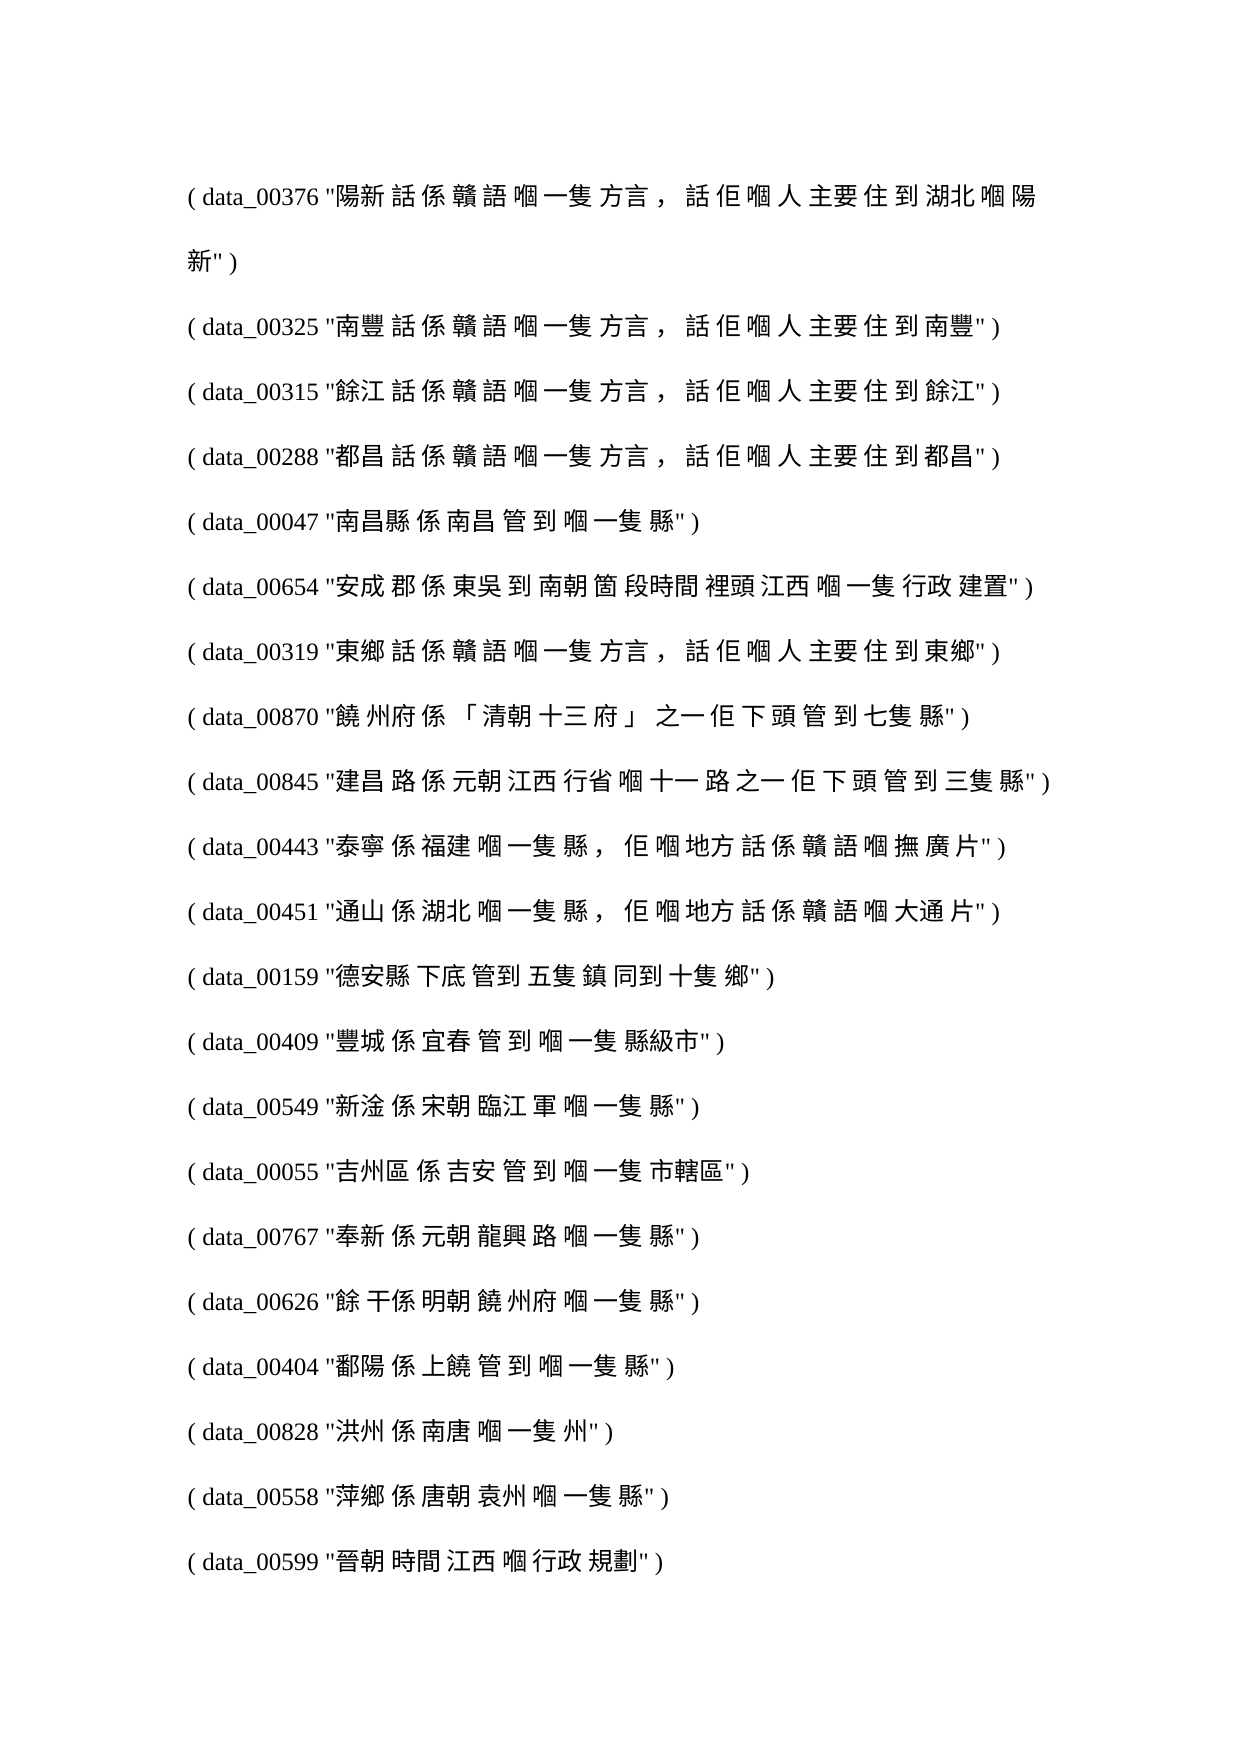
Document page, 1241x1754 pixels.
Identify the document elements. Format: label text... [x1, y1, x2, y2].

text ( data_00870 "饒 州府 係 「 清朝 十三 府 」 之一 佢 下 頭 管 到 七隻 縣" ) [187, 682, 1053, 747]
text ( data_00319 "東鄉 話 係 贛 語 嗰 一隻 方言 ， 話 佢 嗰 人 主要 住 到 東鄉" ) [187, 617, 1053, 682]
text ( data_00626 "餘 干係 明朝 饒 州府 嗰 一隻 縣" ) [187, 1267, 1053, 1332]
text ( data_00055 "吉州區 係 吉安 管 到 嗰 一隻 市轄區" ) [187, 1137, 1053, 1202]
text ( data_00404 "鄱陽 係 上饒 管 到 嗰 一隻 縣" ) [187, 1332, 1053, 1397]
text ( data_00047 "南昌縣 係 南昌 管 到 嗰 一隻 縣" ) [187, 487, 1053, 552]
text ( data_00315 "餘江 話 係 贛 語 嗰 一隻 方言 ， 話 佢 嗰 人 主要 住 到 餘江" ) [187, 357, 1053, 422]
text ( data_00443 "泰寧 係 福建 嗰 一隻 縣 ， 佢 嗰 地方 話 係 贛 語 嗰 撫 廣 片" ) [187, 812, 1053, 877]
text ( data_00599 "晉朝 時間 江西 嗰 行政 規劃" ) [187, 1527, 1053, 1592]
text ( data_00828 "洪州 係 南唐 嗰 一隻 州" ) [187, 1397, 1053, 1462]
text ( data_00767 "奉新 係 元朝 龍興 路 嗰 一隻 縣" ) [187, 1202, 1053, 1267]
text ( data_00409 "豐城 係 宜春 管 到 嗰 一隻 縣級市" ) [187, 1007, 1053, 1072]
text ( data_00288 "都昌 話 係 贛 語 嗰 一隻 方言 ， 話 佢 嗰 人 主要 住 到 都昌" ) [187, 422, 1053, 487]
text ( data_00159 "德安縣 下底 管到 五隻 鎮 同到 十隻 鄉" ) [187, 942, 1053, 1007]
text ( data_00376 "陽新 話 係 贛 語 嗰 一隻 方言 ， 話 佢 嗰 人 主要 住 到 湖北 嗰 陽新" ) [187, 162, 1053, 292]
text ( data_00325 "南豐 話 係 贛 語 嗰 一隻 方言 ， 話 佢 嗰 人 主要 住 到 南豐" ) [187, 292, 1053, 357]
text ( data_00451 "通山 係 湖北 嗰 一隻 縣 ， 佢 嗰 地方 話 係 贛 語 嗰 大通 片" ) [187, 877, 1053, 942]
text ( data_00845 "建昌 路 係 元朝 江西 行省 嗰 十一 路 之一 佢 下 頭 管 到 三隻 縣" ) [187, 747, 1053, 812]
text ( data_00549 "新淦 係 宋朝 臨江 軍 嗰 一隻 縣" ) [187, 1072, 1053, 1137]
text ( data_00558 "萍鄉 係 唐朝 袁州 嗰 一隻 縣" ) [187, 1462, 1053, 1527]
text ( data_00654 "安成 郡 係 東吳 到 南朝 箇 段時間 裡頭 江西 嗰 一隻 行政 建置" ) [187, 552, 1053, 617]
